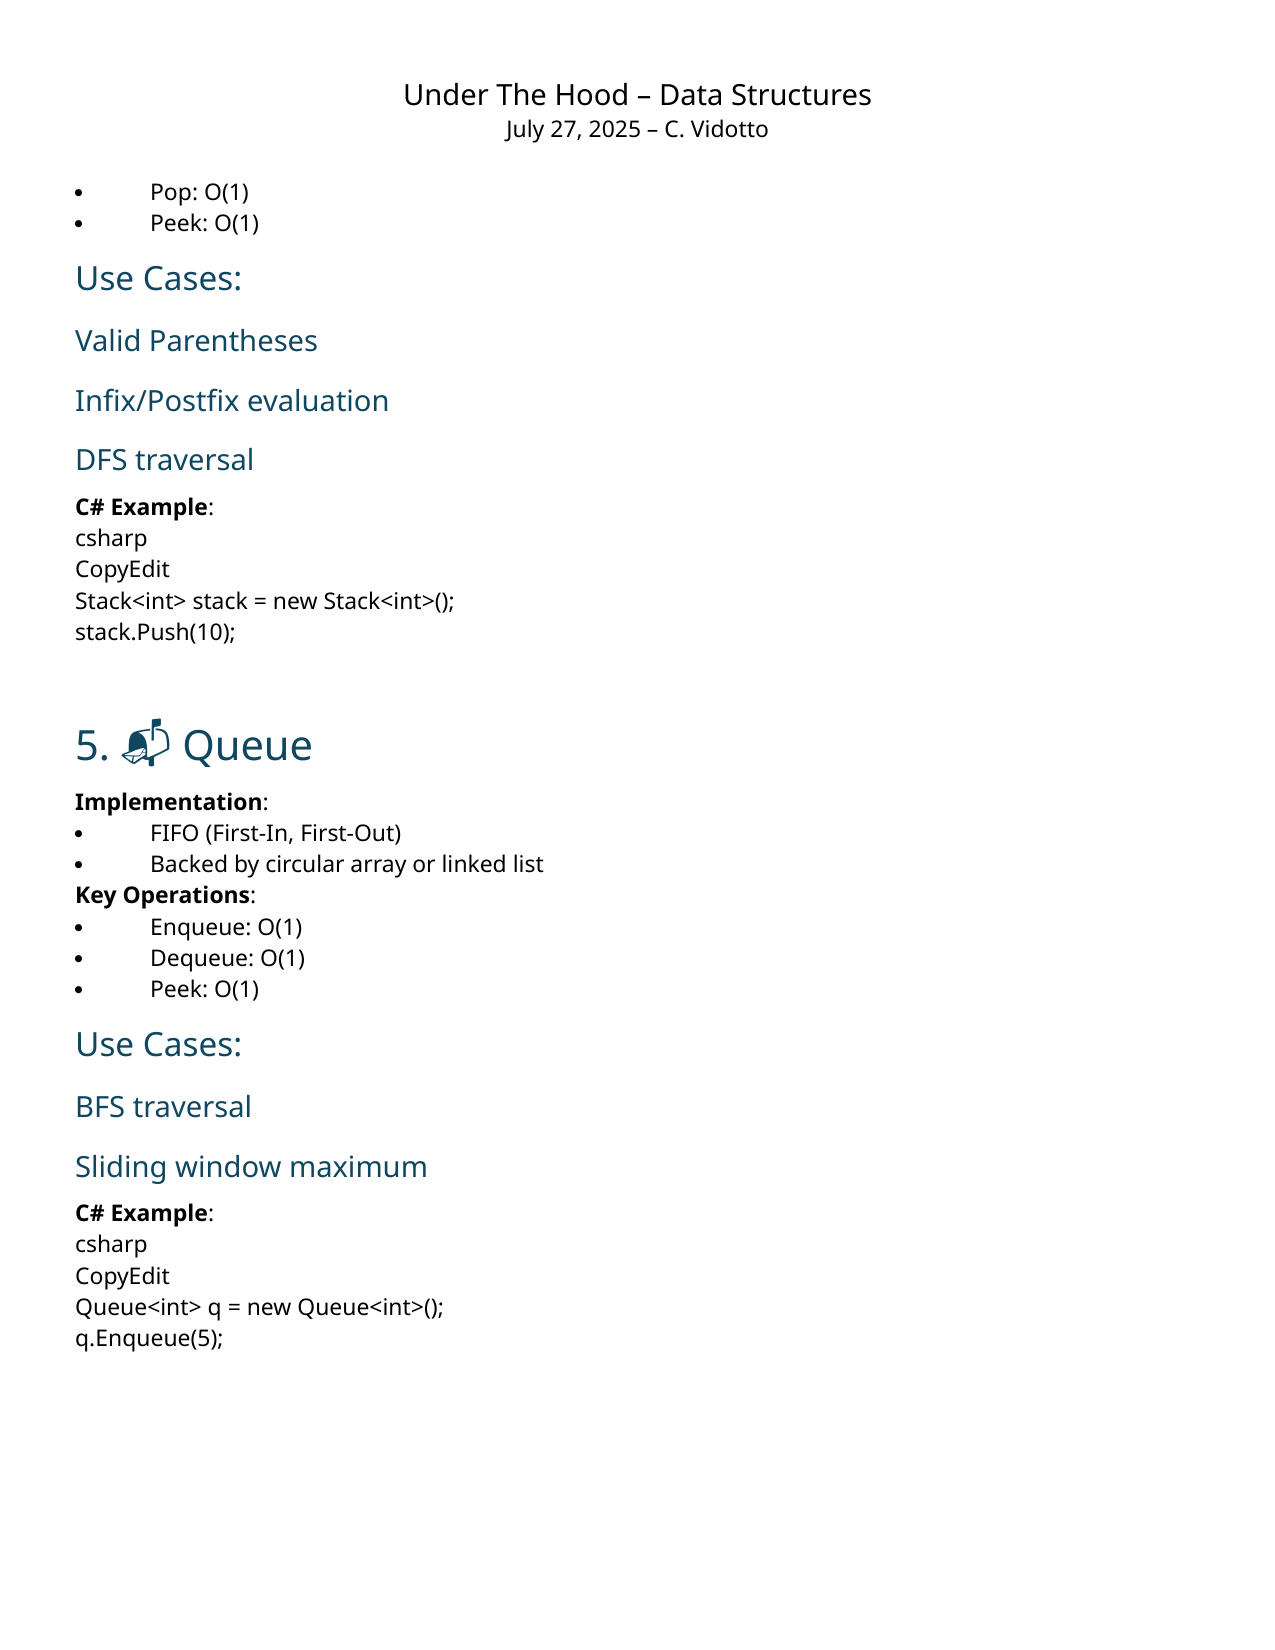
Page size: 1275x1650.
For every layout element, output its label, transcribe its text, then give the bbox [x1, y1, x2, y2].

text C# Example: [75, 491, 1200, 522]
subtitle Use Cases: [75, 255, 1200, 301]
text C# Example: [75, 1197, 1200, 1228]
text Implementation: [75, 785, 1200, 817]
subtitle Infix/Postfix evaluation [75, 380, 1200, 420]
text Key Operations: [75, 879, 1200, 910]
text Queue<int> q = new Queue<int>(); [75, 1291, 1200, 1322]
list Enqueue: O(1) [75, 910, 1200, 942]
text csharp [75, 1228, 1200, 1259]
subtitle 5. 📬 Queue [75, 716, 1200, 773]
list Peek: O(1) [75, 973, 1200, 1004]
list Backed by circular array or linked list [75, 848, 1200, 879]
text q.Enqueue(5); [75, 1322, 1200, 1353]
subtitle DFS traversal [75, 440, 1200, 479]
list Dequeue: O(1) [75, 942, 1200, 973]
list Peek: O(1) [75, 207, 1200, 238]
subtitle Valid Parentheses [75, 321, 1200, 360]
subtitle Use Cases: [75, 1021, 1200, 1066]
list FIFO (First-In, First-Out) [75, 817, 1200, 848]
list Pop: O(1) [75, 176, 1200, 207]
text Stack<int> stack = new Stack<int>(); [75, 584, 1200, 616]
text CopyEdit [75, 553, 1200, 584]
subtitle BFS traversal [75, 1086, 1200, 1126]
text csharp [75, 522, 1200, 553]
text CopyEdit [75, 1259, 1200, 1291]
subtitle Sliding window maximum [75, 1146, 1200, 1186]
text stack.Push(10); [75, 616, 1200, 647]
